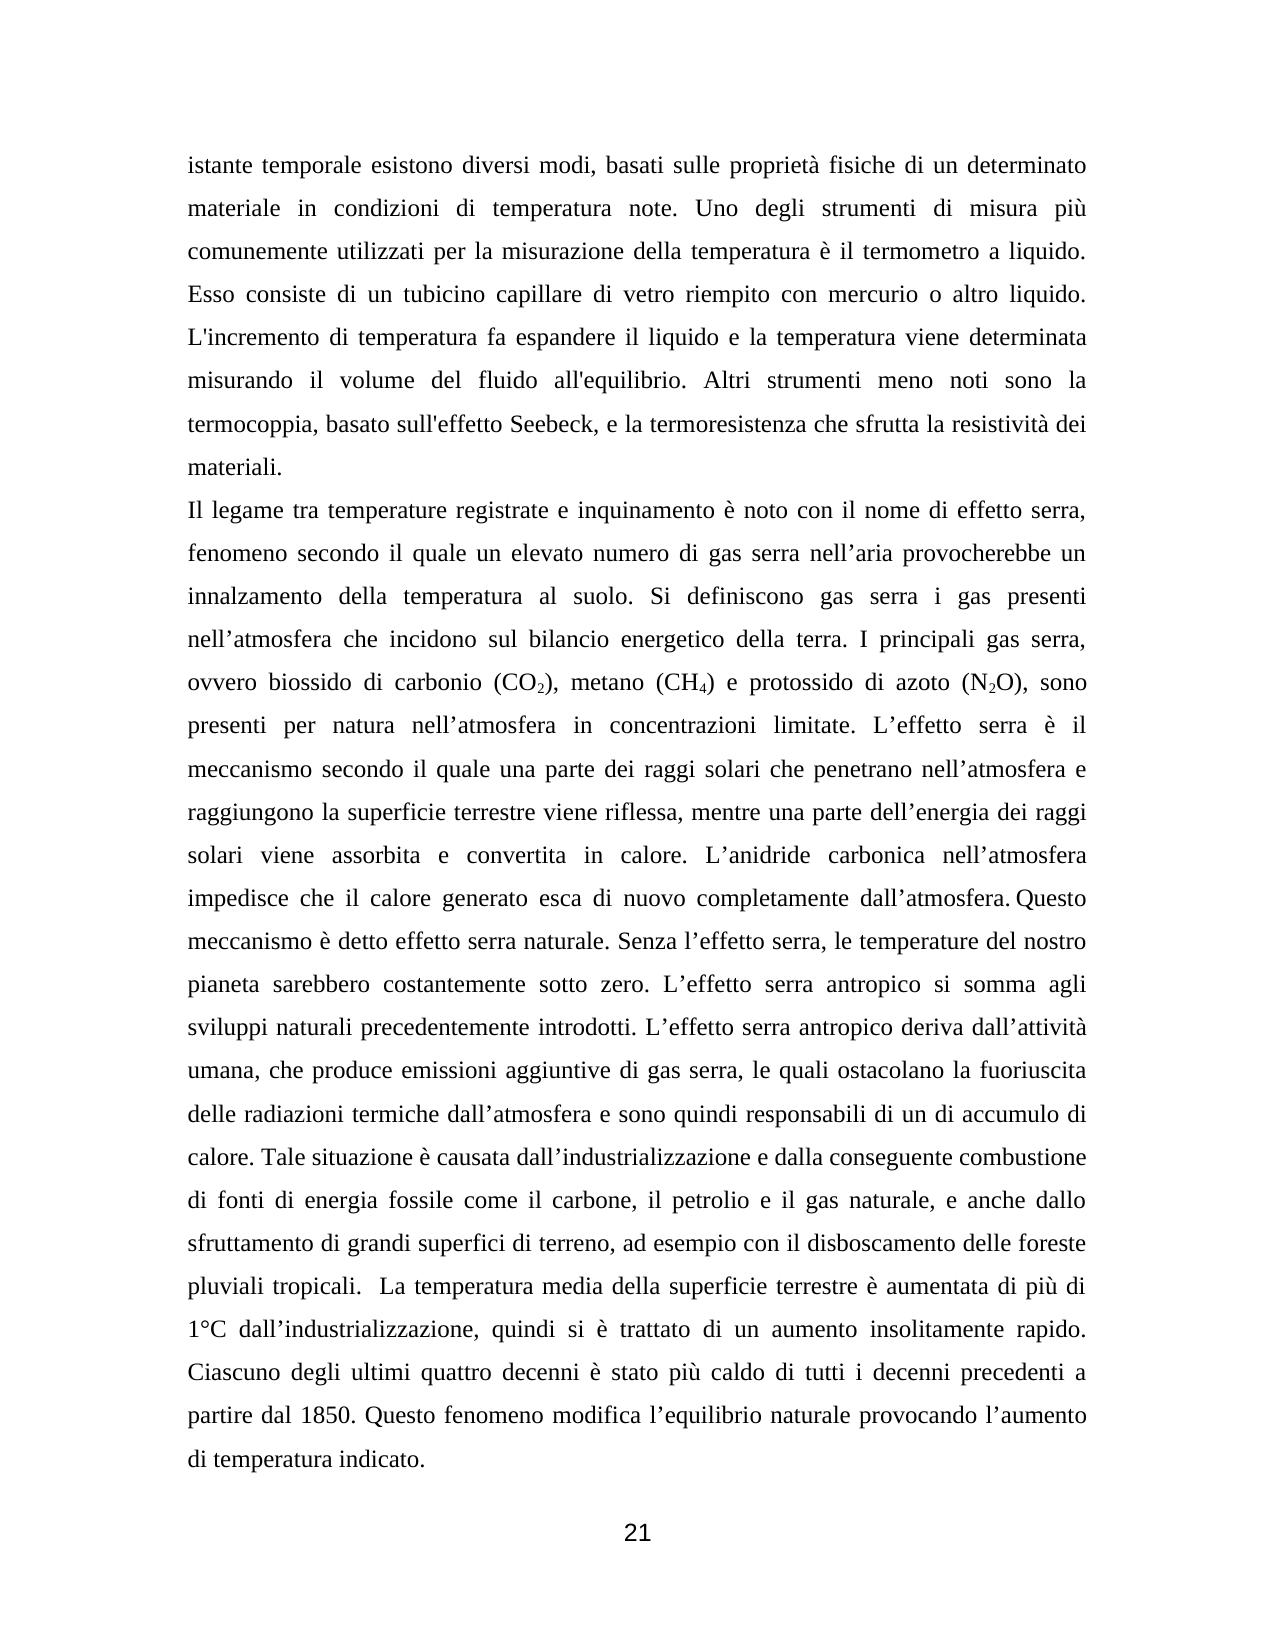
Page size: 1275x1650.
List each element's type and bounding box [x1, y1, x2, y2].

text [187, 150, 1087, 1472]
